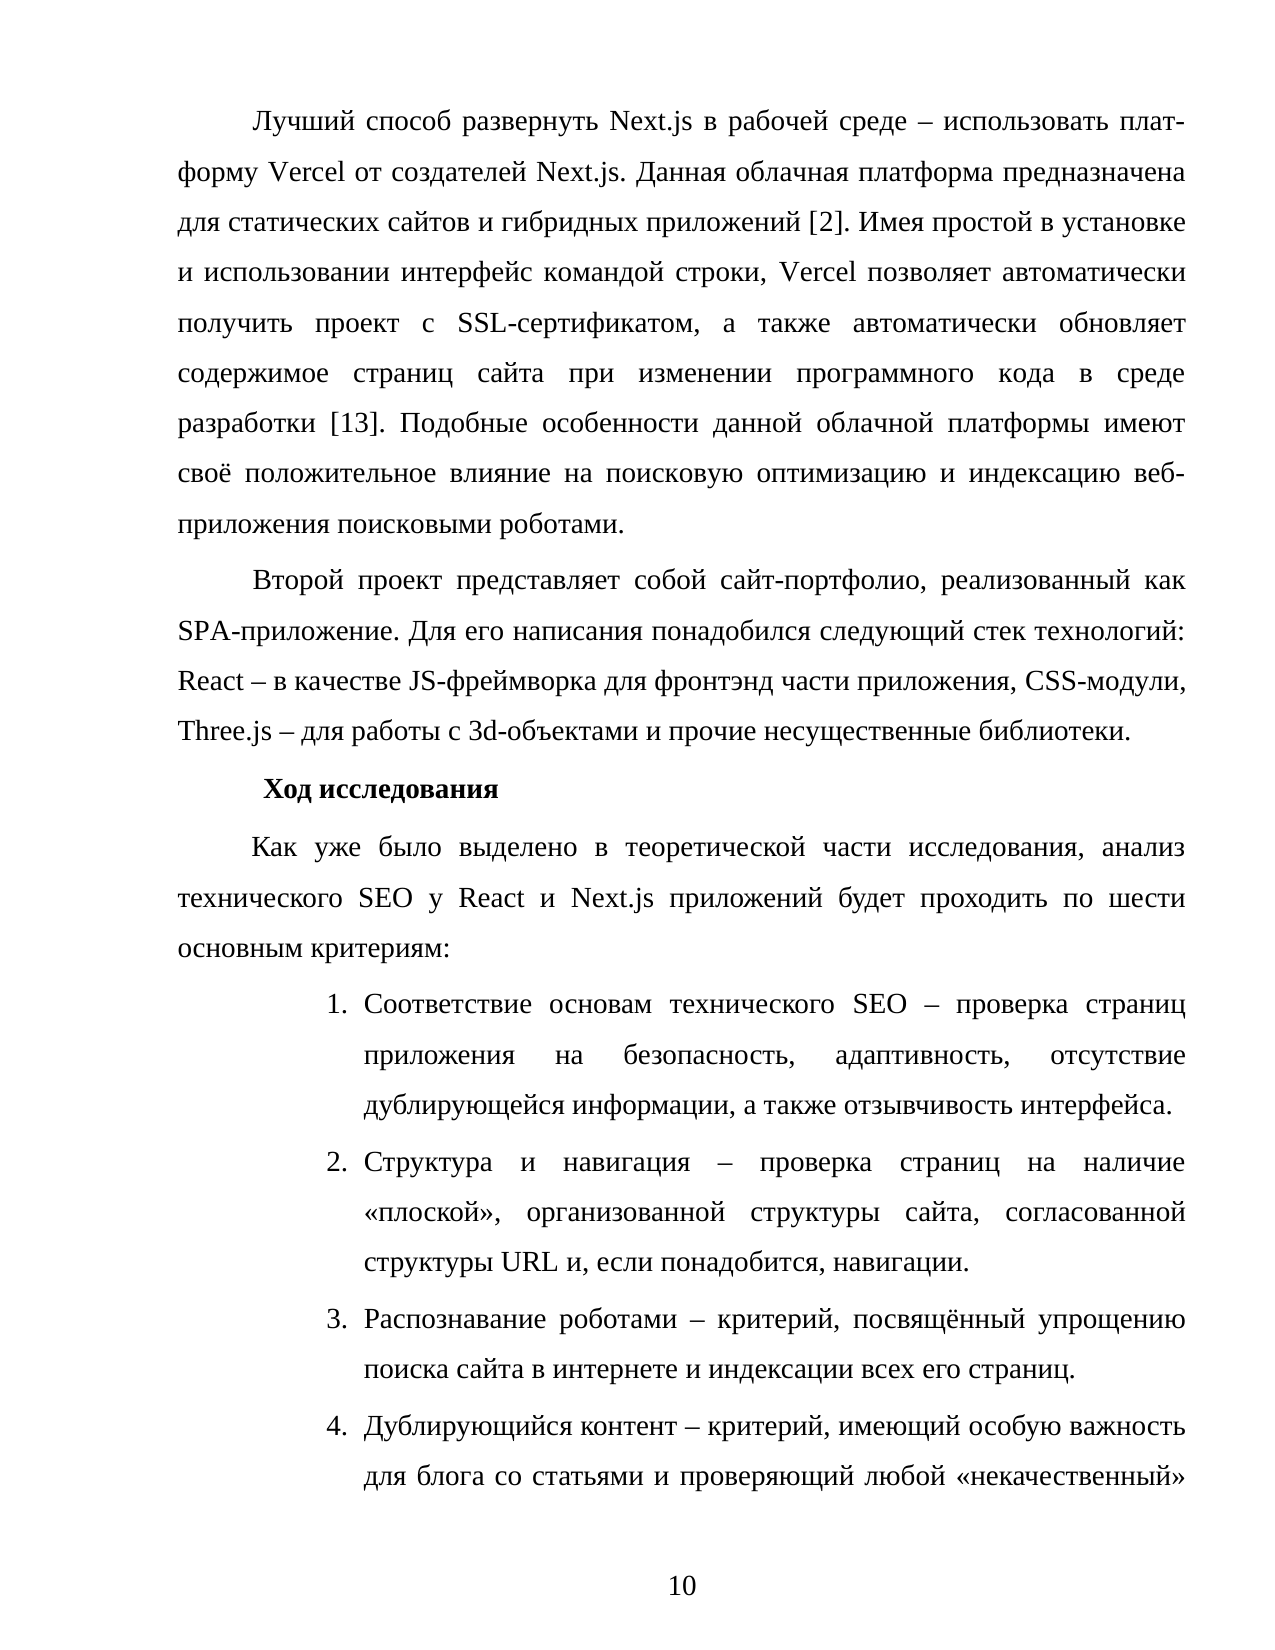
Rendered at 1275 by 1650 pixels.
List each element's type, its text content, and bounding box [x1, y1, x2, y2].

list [326, 1408, 1186, 1492]
text Как уже было выделено в теоретической части исследования, анализ технического SEO у React и Next.js приложений будет проходить по шести основным критериям: [177, 829, 1186, 964]
list Соответствие основам технического SEO – проверка страниц приложения на безопасность, адаптивность, отсутствие дублирующейся информации, а также отзывчивость интерфейса. [326, 987, 1186, 1121]
list Распознавание роботами – критерий, посвящённый упрощению поиска сайта в интернете и индексации всех его страниц. [326, 1301, 1186, 1385]
text Лучший способ развернуть Next.js в рабочей среде – использовать плат- форму Vercel от создателей Next.js. Данная облачная платформа предназначена для статических сайтов и гибридных приложений [2]. Имея простой в установке и использовании интерфейс командой строки, Vercel позволяет автоматически получить проект с SSL-сертификатом, а также автоматически обновляет содержимое страниц сайта при изменении программного кода в среде разработки [13]. Подобные особенности данной облачной платформы имеют своё положительное влияние на поисковую оптимизацию и индексацию веб-приложения поисковыми роботами. [177, 103, 1186, 539]
text Ход исследования [263, 771, 1186, 804]
list Структура и навигация – проверка страниц на наличие «плоской», организованной структуры сайта, согласованной структуры URL и, если понадобится, навигации. [326, 1144, 1186, 1278]
text Второй проект представляет собой сайт-портфолио, реализованный как SPA-приложение. Для его написания понадобился следующий стек технологий: React – в качестве JS-фреймворка для фронтэнд части приложения, CSS-модули, Three.js – для работы с 3d-объектами и прочие несущественные библиотеки. [177, 562, 1186, 747]
